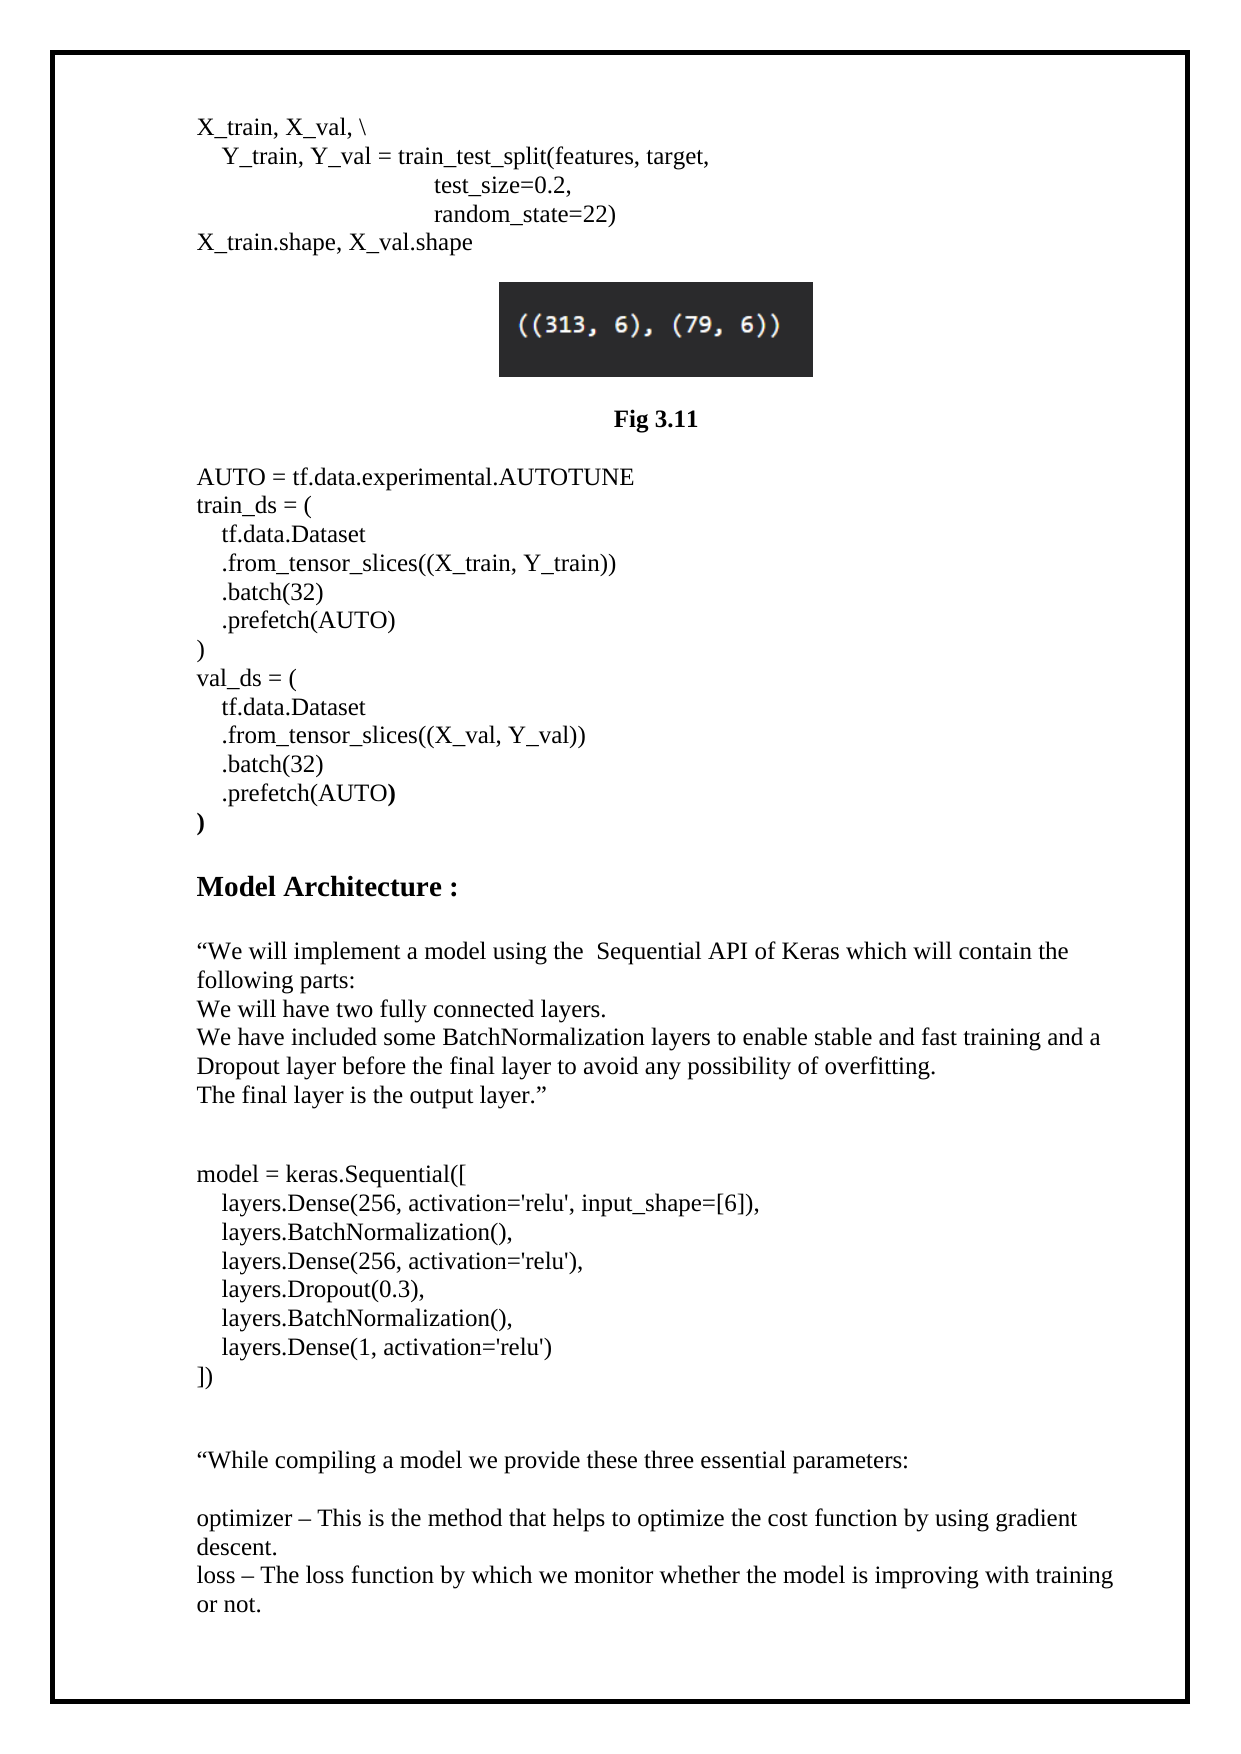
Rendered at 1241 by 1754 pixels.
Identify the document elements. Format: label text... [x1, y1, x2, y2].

text “We will implement a model using the Sequential API of Keras which will contain the following parts: [196, 936, 1116, 994]
text AUTO = tf.data.experimental.AUTOTUNE [196, 462, 1116, 491]
text layers.BatchNormalization(), [196, 1217, 1116, 1246]
text loss – The loss function by which we monitor whether the model is improving with training or not. [196, 1561, 1116, 1618]
text layers.Dense(256, activation='relu'), [196, 1246, 1116, 1274]
text layers.Dense(256, activation='relu', input_shape=[6]), [196, 1188, 1116, 1217]
text train_ds = ( [196, 491, 1116, 519]
text We have included some BatchNormalization layers to enable stable and fast training and a Dropout layer before the final layer to avoid any possibility of overfitting. [196, 1022, 1116, 1080]
text tf.data.Dataset [196, 519, 1116, 548]
text layers.BatchNormalization(), [196, 1303, 1116, 1332]
text ) [196, 634, 1116, 663]
text “While compiling a model we provide these three essential parameters: [196, 1446, 1116, 1474]
text optimizer – This is the method that helps to optimize the cost function by using gradient descent. [196, 1503, 1116, 1561]
text layers.Dense(1, activation='relu') [196, 1332, 1116, 1361]
text layers.Dropout(0.3), [196, 1274, 1116, 1303]
text Y_train, Y_val = train_test_split(features, target, [196, 141, 1116, 170]
text Model Architecture : [196, 869, 1116, 903]
text .from_tensor_slices((X_val, Y_val)) [196, 721, 1116, 749]
text random_state=22) [196, 199, 1116, 227]
text test_size=0.2, [196, 170, 1116, 199]
text X_train, X_val, \ [196, 112, 1116, 141]
text tf.data.Dataset [196, 692, 1116, 721]
text .batch(32) [196, 577, 1116, 606]
text The final layer is the output layer.” [196, 1080, 1116, 1109]
text .prefetch(AUTO) [196, 778, 1116, 807]
text .from_tensor_slices((X_train, Y_train)) [196, 548, 1116, 577]
text ) [196, 807, 1116, 836]
text We will have two fully connected layers. [196, 994, 1116, 1022]
text val_ds = ( [196, 663, 1116, 692]
text X_train.shape, X_val.shape [196, 227, 1116, 256]
text Fig 3.11 [196, 404, 1116, 433]
text .batch(32) [196, 749, 1116, 778]
text .prefetch(AUTO) [196, 606, 1116, 634]
picture [499, 282, 813, 377]
text model = keras.Sequential([ [196, 1159, 1116, 1188]
text ]) [196, 1361, 1116, 1389]
